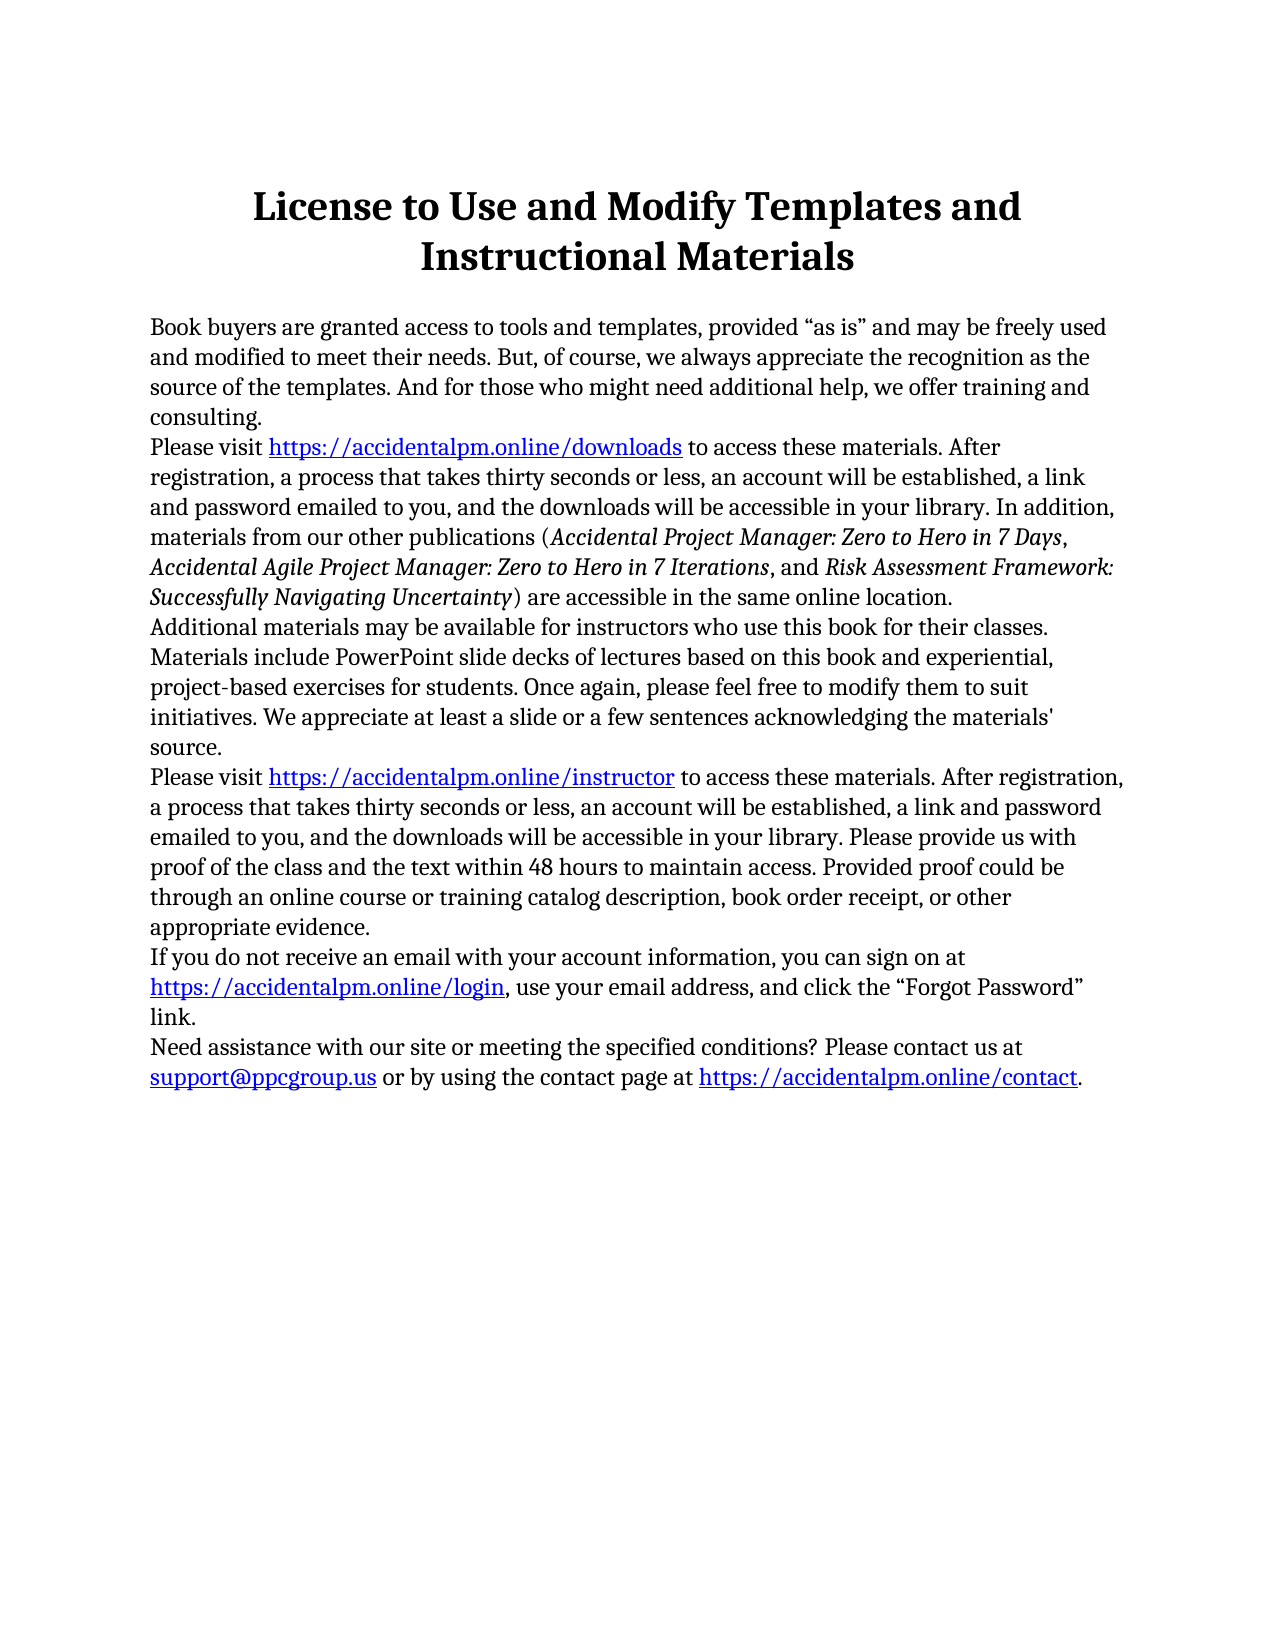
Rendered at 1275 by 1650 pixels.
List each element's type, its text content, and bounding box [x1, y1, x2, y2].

text Need assistance with our site or meeting the specified conditions? Please contact us at support@ppcgroup.us or by using the contact page at https://accidentalpm.online/contact. [150, 1031, 1125, 1091]
text Book buyers are granted access to tools and templates, provided “as is” and may be freely used and modified to meet their needs. But, of course, we always appreciate the recognition as the source of the templates. And for those who might need additional help, we offer training and consulting. [150, 311, 1125, 431]
text Please visit https://accidentalpm.online/downloads to access these materials. After registration, a process that takes thirty seconds or less, an account will be established, a link and password emailed to you, and the downloads will be accessible in your library. In addition, materials from our other publications (Accidental Project Manager: Zero to Hero in 7 Days, Accidental Agile Project Manager: Zero to Hero in 7 Iterations, and Risk Assessment Framework: Successfully Navigating Uncertainty) are accessible in the same online location. [150, 431, 1125, 611]
text Additional materials may be available for instructors who use this book for their classes. Materials include PowerPoint slide decks of lectures based on this book and experiential, project-based exercises for students. Once again, please feel free to modify them to suit initiatives. We appreciate at least a slide or a few sentences acknowledging the materials' source. [150, 611, 1125, 761]
subtitle License to Use and Modify Templates and Instructional Materials [150, 181, 1125, 281]
text Please visit https://accidentalpm.online/instructor to access these materials. After registration, a process that takes thirty seconds or less, an account will be established, a link and password emailed to you, and the downloads will be accessible in your library. Please provide us with proof of the class and the text within 48 hours to maintain access. Provided proof could be through an online course or training catalog description, book order receipt, or other appropriate evidence. [150, 761, 1125, 941]
text If you do not receive an email with your account information, you can sign on at https://accidentalpm.online/login, use your email address, and click the “Forgot Password” link. [150, 941, 1125, 1031]
